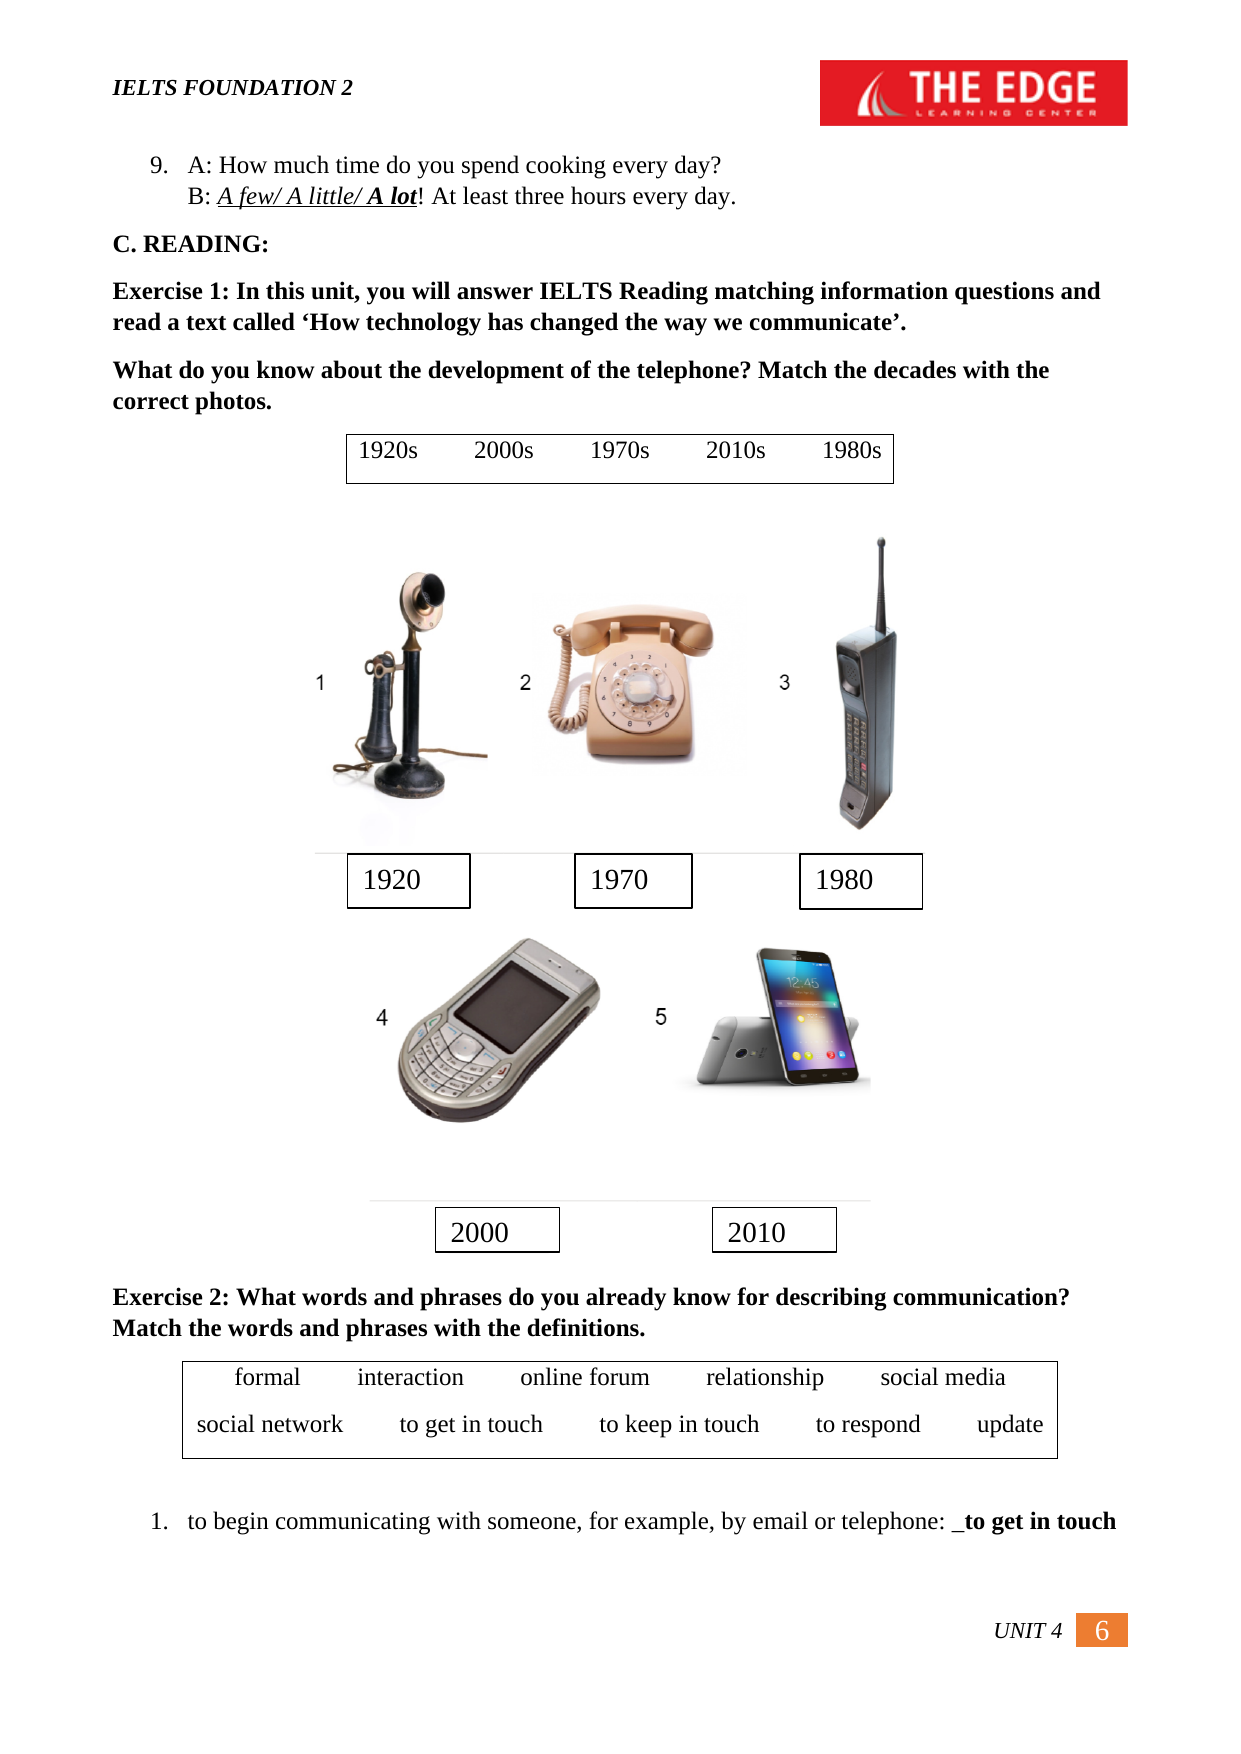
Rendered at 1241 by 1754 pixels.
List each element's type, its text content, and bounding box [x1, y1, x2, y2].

text What do you know about the development of the telephone? Match the decades with the correct photos. [112, 355, 1128, 415]
table_header formal interaction online forum relationship social media social network to get in touch to keep in touch to respond update [183, 1362, 1057, 1457]
picture [820, 60, 1128, 126]
picture [369, 930, 871, 1263]
picture [314, 531, 926, 912]
text Exercise 1: In this unit, you will answer IELTS Reading matching information questions and read a text called ‘How technology has changed the way we communicate’. [112, 276, 1128, 336]
text C. READING: [112, 229, 1128, 257]
table_header 1920s 2000s 1970s 2010s 1980s [347, 435, 893, 483]
list A: How much time do you spend cooking every day? B: A few/ A little/ A lot! At least three hours every day. [150, 150, 1128, 210]
text Exercise 2: What words and phrases do you already know for describing communication? Match the words and phrases with the definitions. [112, 1282, 1128, 1342]
list to begin communicating with someone, for example, by email or telephone: _to get in touch [150, 1506, 1128, 1535]
